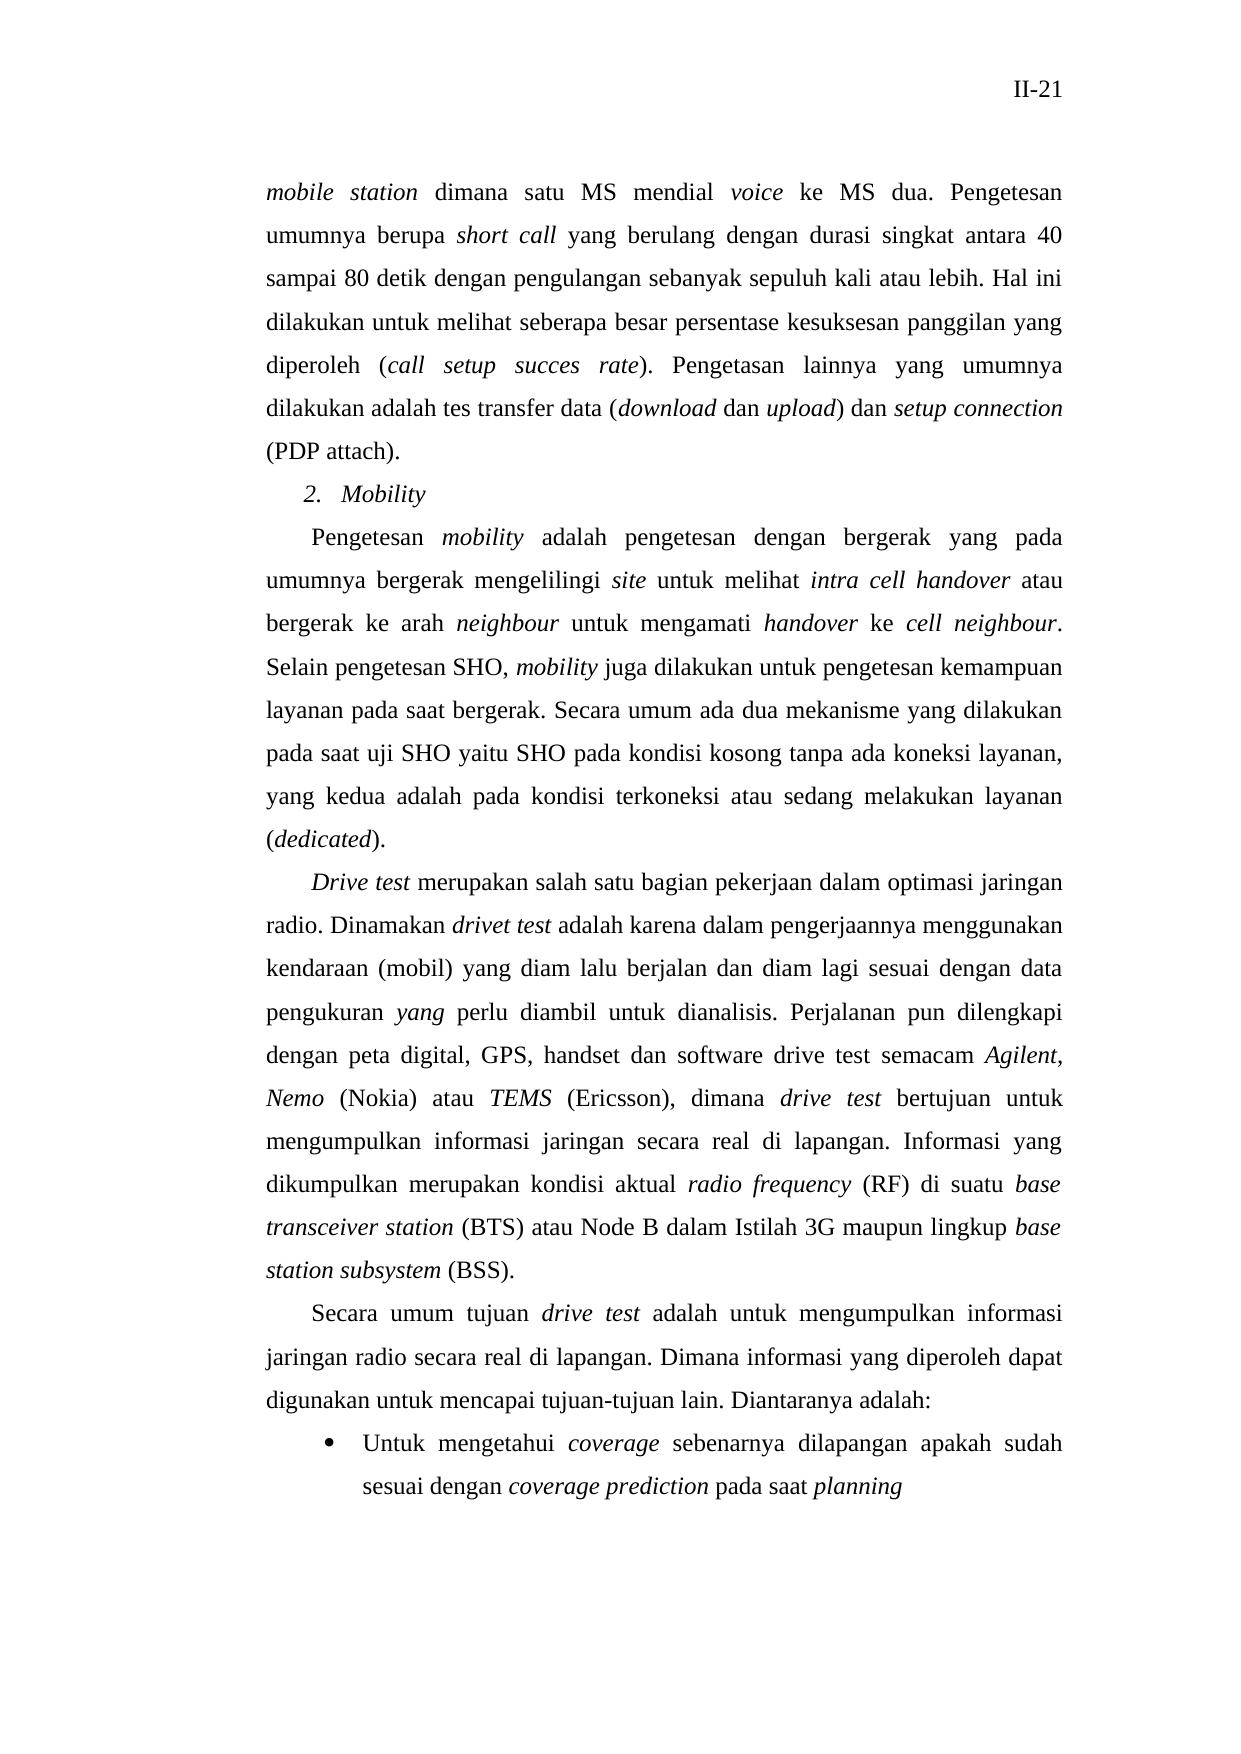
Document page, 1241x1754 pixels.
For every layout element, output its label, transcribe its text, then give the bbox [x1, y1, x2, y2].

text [266, 177, 1063, 465]
list Untuk mengetahui coverage sebenarnya dilapangan apakah sudah sesuai dengan coverage prediction pada saat planning [325, 1428, 1063, 1500]
text Drive test merupakan salah satu bagian pekerjaan dalam optimasi jaringan radio. Dinamakan drivet test adalah karena dalam pengerjaannya menggunakan kendaraan (mobil) yang diam lalu berjalan dan diam lagi sesuai dengan data pengukuran yang perlu diambil untuk dianalisis. Perjalanan pun dilengkapi dengan peta digital, GPS, handset dan software drive test semacam Agilent, Nemo (Nokia) atau TEMS (Ericsson), dimana drive test bertujuan untuk mengumpulkan informasi jaringan secara real di lapangan. Informasi yang dikumpulkan merupakan kondisi aktual radio frequency (RF) di suatu base transceiver station (BTS) atau Node B dalam Istilah 3G maupun lingkup base station subsystem (BSS). [266, 867, 1063, 1284]
text Secara umum tujuan drive test adalah untuk mengumpulkan informasi jaringan radio secara real di lapangan. Dimana informasi yang diperoleh dapat digunakan untuk mencapai tujuan-tujuan lain. Diantaranya adalah: [266, 1298, 1063, 1413]
list Mobility [303, 479, 1063, 508]
text Pengetesan mobility adalah pengetesan dengan bergerak yang pada umumnya bergerak mengelilingi site untuk melihat intra cell handover atau bergerak ke arah neighbour untuk mengamati handover ke cell neighbour. Selain pengetesan SHO, mobility juga dilakukan untuk pengetesan kemampuan layanan pada saat bergerak. Secara umum ada dua mekanisme yang dilakukan pada saat uji SHO yaitu SHO pada kondisi kosong tanpa ada koneksi layanan, yang kedua adalah pada kondisi terkoneksi atau sedang melakukan layanan (dedicated). [266, 522, 1063, 853]
